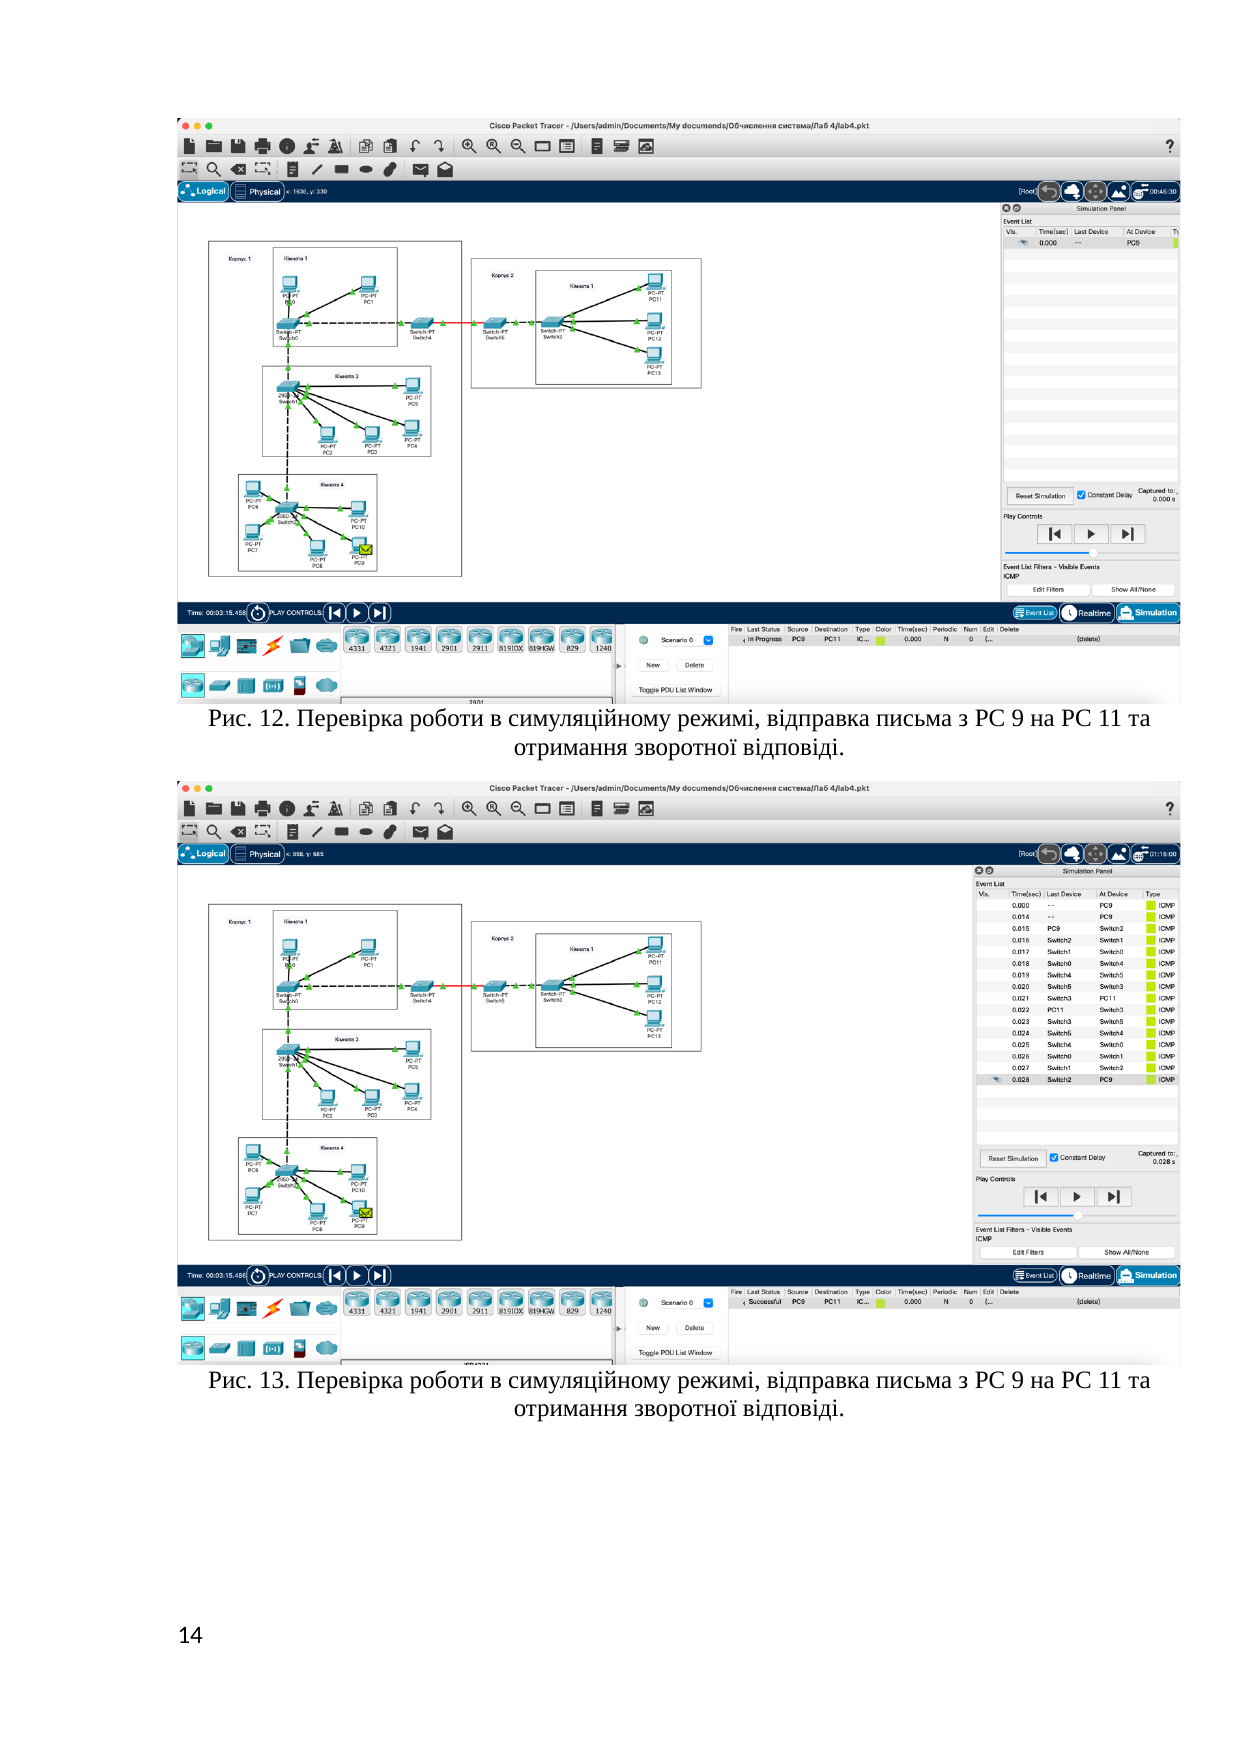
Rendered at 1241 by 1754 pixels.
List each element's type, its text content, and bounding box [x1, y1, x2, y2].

picture [1119, 607, 1133, 619]
text Рис. 13. Перевірка роботи в симуляційному режимі, відправка письма з PC 9 на PC 11 та отримання зворотної відповіді. [177, 1365, 1181, 1422]
picture [1149, 611, 1163, 615]
text Рис. 12. Перевірка роботи в симуляційному режимі, відправка письма з PC 9 на PC 11 та отримання зворотної відповіді. [177, 704, 1181, 761]
picture [177, 781, 1181, 1365]
picture [1149, 1273, 1163, 1277]
picture [177, 118, 1181, 704]
